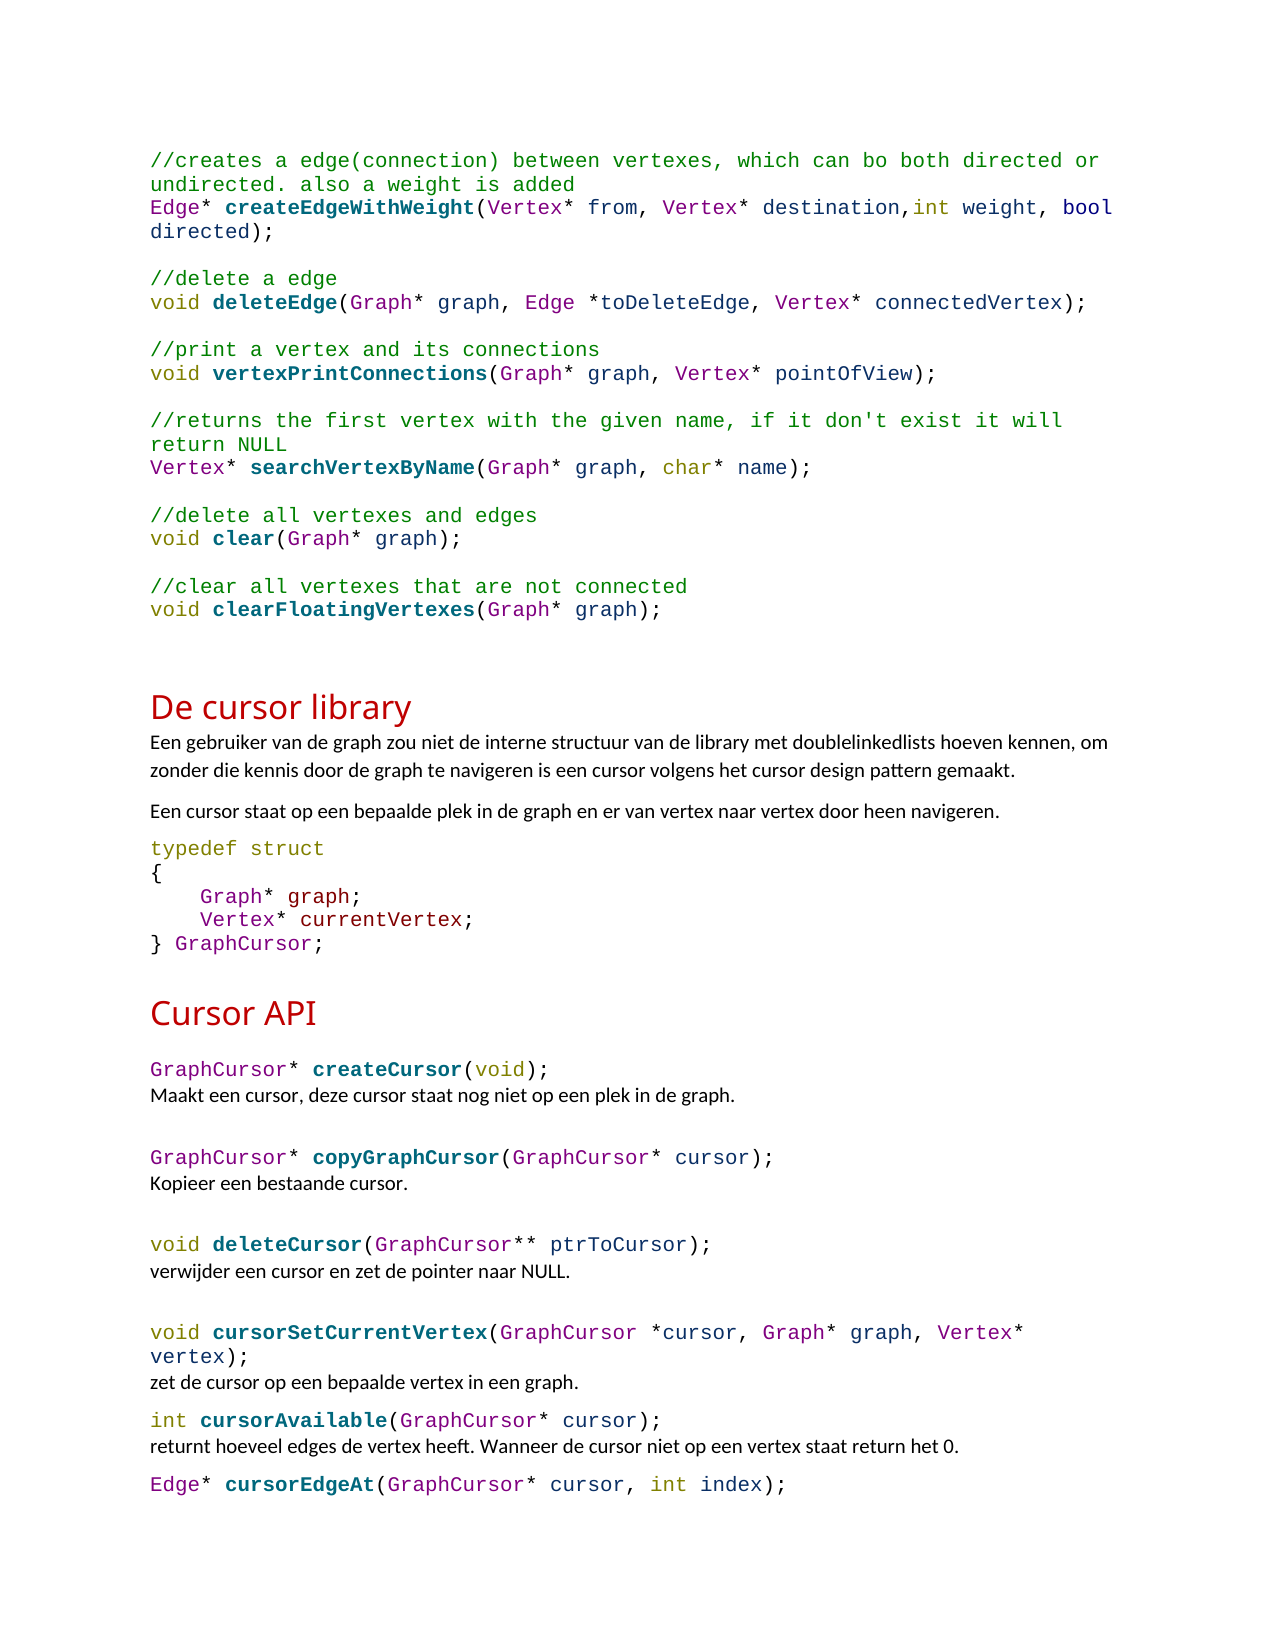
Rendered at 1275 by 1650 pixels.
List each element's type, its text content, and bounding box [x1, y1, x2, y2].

text verwijder een cursor en zet de pointer naar NULL. [150, 1258, 1125, 1283]
text } GraphCursor; [150, 933, 1125, 957]
text //delete a edge [150, 268, 1125, 292]
text typedef struct [150, 838, 1125, 862]
text GraphCursor* copyGraphCursor(GraphCursor* cursor); [150, 1147, 1125, 1170]
text Maakt een cursor, deze cursor staat nog niet op een plek in de graph. [150, 1083, 1125, 1108]
subtitle De cursor library [150, 684, 1125, 729]
text //clear all vertexes that are not connected [150, 576, 1125, 599]
text void clearFloatingVertexes(Graph* graph); [150, 599, 1125, 623]
text GraphCursor* createCursor(void); [150, 1059, 1125, 1083]
text //creates a edge(connection) between vertexes, which can bo both directed or undirected. also a weight is added [150, 150, 1125, 197]
text //print a vertex and its connections [150, 339, 1125, 363]
text void vertexPrintConnections(Graph* graph, Vertex* pointOfView); [150, 363, 1125, 386]
text returnt hoeveel edges de vertex heeft. Wanneer de cursor niet op een vertex staat return het 0. [150, 1433, 1125, 1459]
subtitle Cursor API [150, 990, 1125, 1035]
text zet de cursor op een bepaalde vertex in een graph. [150, 1369, 1125, 1395]
text void deleteEdge(Graph* graph, Edge *toDeleteEdge, Vertex* connectedVertex); [150, 292, 1125, 316]
text //returns the first vertex with the given name, if it don't exist it will return NULL [150, 410, 1125, 457]
text Edge* createEdgeWithWeight(Vertex* from, Vertex* destination,int weight, bool directed); [150, 197, 1125, 244]
text Graph* graph; [150, 886, 1125, 909]
text void cursorSetCurrentVertex(GraphCursor *cursor, Graph* graph, Vertex* vertex); [150, 1322, 1125, 1369]
text Een gebruiker van de graph zou niet de interne structuur van de library met doublelinkedlists hoeven kennen, om zonder die kennis door de graph te navigeren is een cursor volgens het cursor design pattern gemaakt. [150, 729, 1125, 783]
text Vertex* searchVertexByName(Graph* graph, char* name); [150, 457, 1125, 481]
text { [150, 862, 1125, 886]
text int cursorAvailable(GraphCursor* cursor); [150, 1410, 1125, 1433]
text Edge* cursorEdgeAt(GraphCursor* cursor, int index); [150, 1474, 1125, 1497]
text //delete all vertexes and edges [150, 505, 1125, 528]
text Een cursor staat op een bepaalde plek in de graph en er van vertex naar vertex door heen navigeren. [150, 798, 1125, 823]
text Kopieer een bestaande cursor. [150, 1170, 1125, 1196]
text Vertex* currentVertex; [150, 909, 1125, 933]
text void clear(Graph* graph); [150, 528, 1125, 552]
text void deleteCursor(GraphCursor** ptrToCursor); [150, 1234, 1125, 1258]
